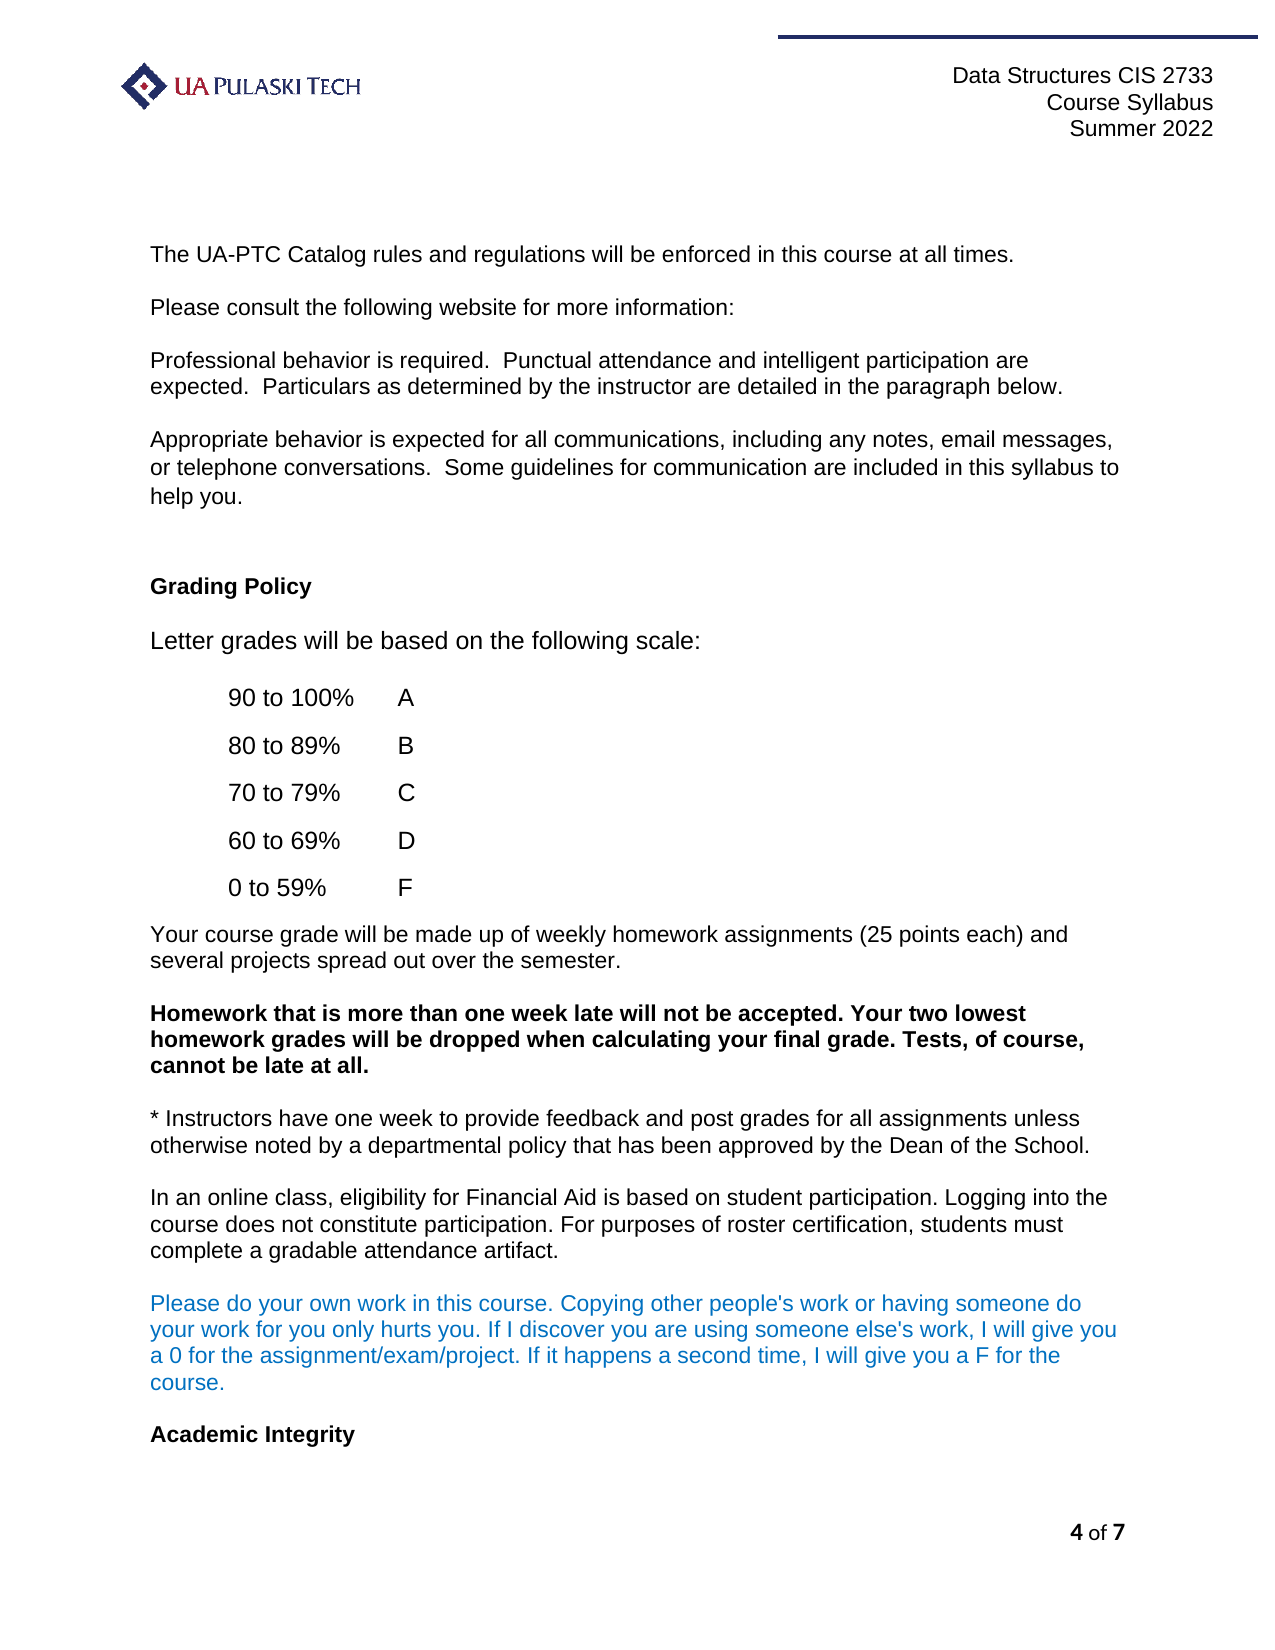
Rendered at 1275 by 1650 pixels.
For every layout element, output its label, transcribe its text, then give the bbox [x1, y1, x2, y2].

text Homework that is more than one week late will not be accepted. Your two lowest homework grades will be dropped when calculating your final grade. Tests, of course, cannot be late at all. [150, 1000, 1125, 1079]
text Appropriate behavior is expected for all communications, including any notes, email messages, or telephone conversations. Some guidelines for communication are included in this syllabus to help you. [150, 426, 1125, 509]
table_cell B [395, 731, 479, 778]
text Please do your own work in this course. Copying other people's work or having someone do your work for you only hurts you. If I discover you are using someone else's work, I will give you a 0 for the assignment/exam/project. If it happens a second time, I will give you a F for the course. [150, 1290, 1125, 1395]
text Your course grade will be made up of weekly homework assignments (25 points each) and several projects spread out over the semester. [150, 921, 1125, 973]
table_cell D [395, 826, 479, 873]
table_cell C [395, 778, 479, 826]
text Grading Policy [150, 573, 1125, 599]
text Academic Integrity [150, 1421, 1125, 1448]
text * Instructors have one week to provide feedback and post grades for all assignments unless otherwise noted by a departmental policy that has been approved by the Dean of the School. [150, 1105, 1125, 1158]
picture [106, 33, 381, 136]
text The UA-PTC Catalog rules and regulations will be enforced in this course at all times. [150, 241, 1125, 268]
text Please consult the following website for more information: [150, 294, 1125, 321]
table_cell F [395, 873, 479, 921]
text Professional behavior is required. Punctual attendance and intelligent participation are expected. Particulars as determined by the instructor are detailed in the paragraph below. [150, 347, 1125, 399]
table_header 90 to 100% [225, 683, 395, 731]
subtitle Letter grades will be based on the following scale: [150, 626, 1125, 654]
table_cell 80 to 89% [225, 731, 395, 778]
table_cell 70 to 79% [225, 778, 395, 826]
table_header A [395, 683, 479, 731]
table_cell 0 to 59% [225, 873, 395, 921]
text In an online class, eligibility for Financial Aid is based on student participation. Logging into the course does not constitute participation. For purposes of roster certification, students must complete a gradable attendance artifact. [150, 1184, 1125, 1263]
table_cell 60 to 69% [225, 826, 395, 873]
